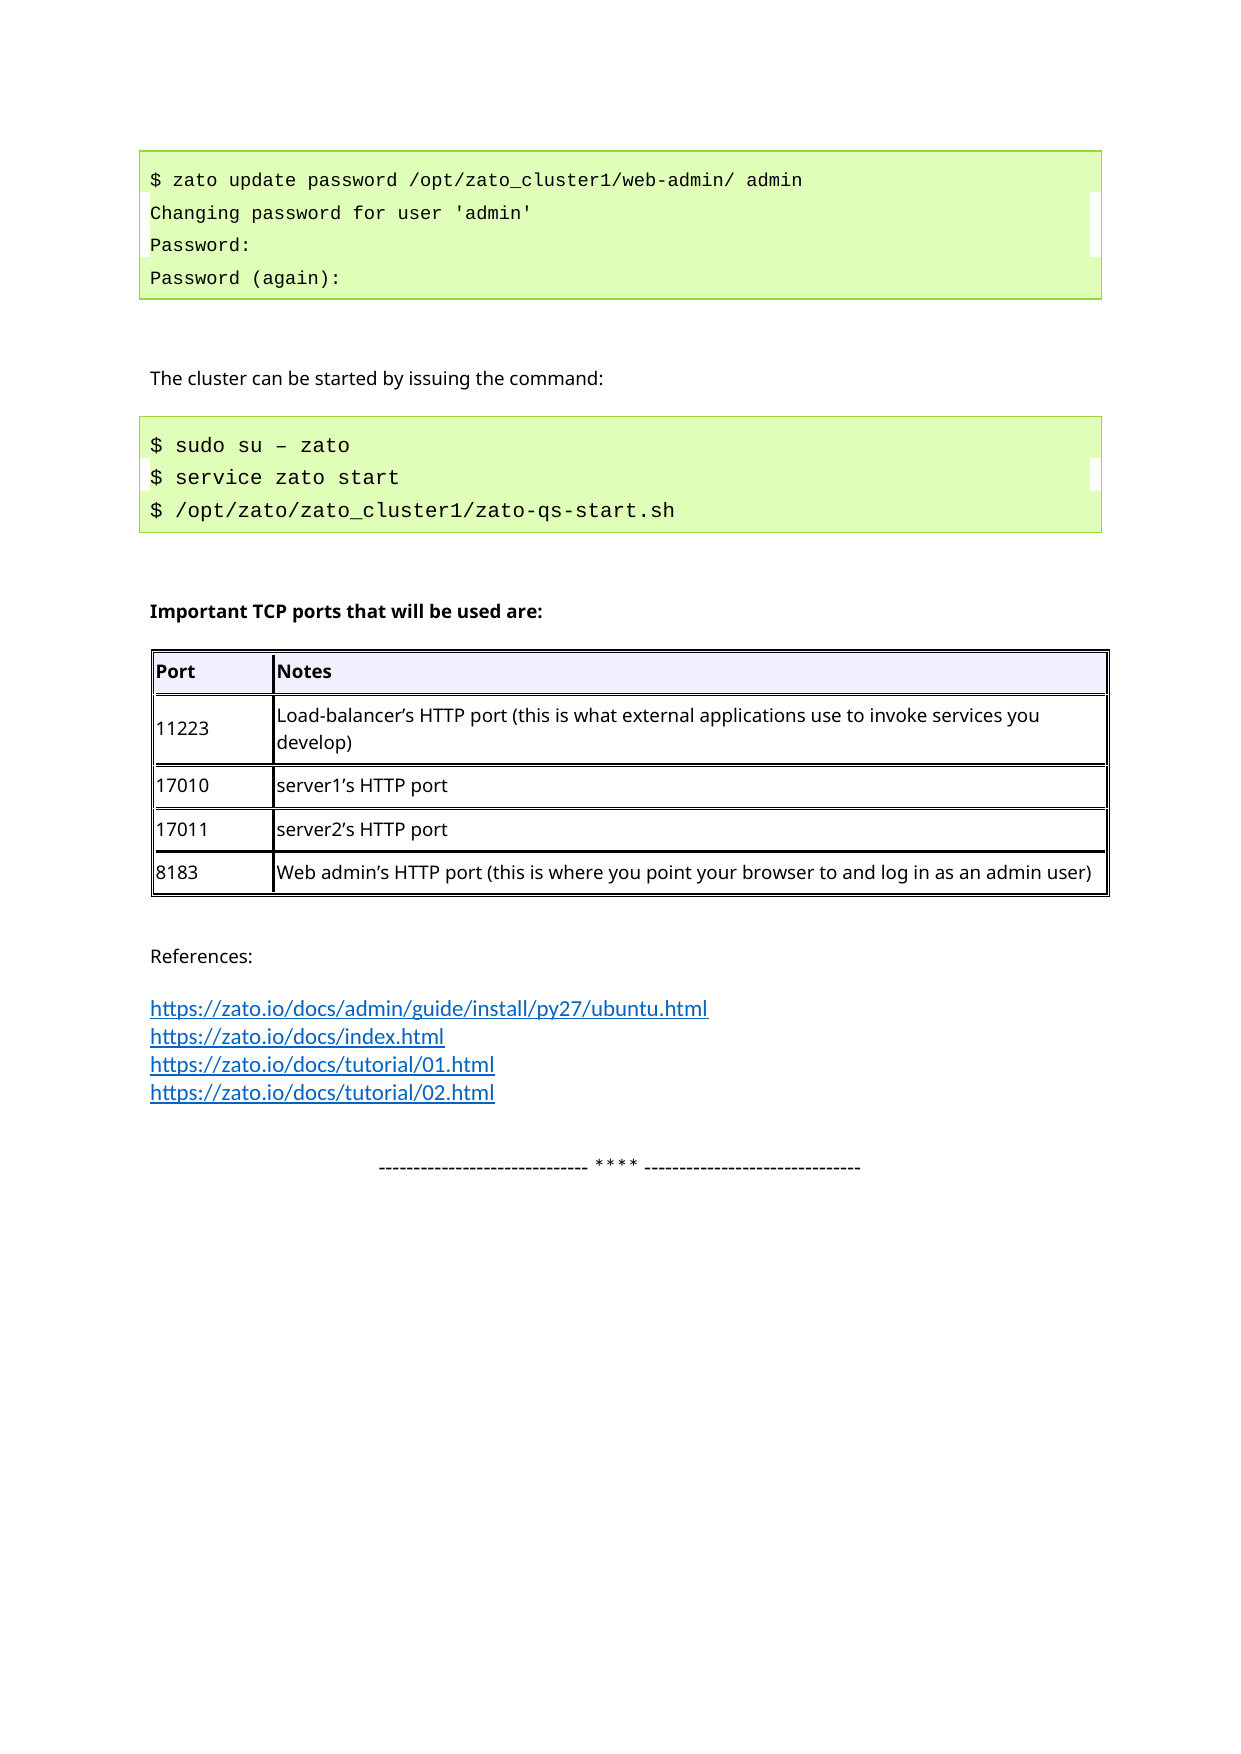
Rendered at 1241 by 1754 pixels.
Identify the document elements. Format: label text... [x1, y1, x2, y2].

text https://zato.io/docs/tutorial/02.html [150, 1078, 1090, 1106]
text https://zato.io/docs/tutorial/01.html [150, 1050, 1090, 1078]
table_header Notes [273, 653, 1106, 692]
text $ sudo su – zato [140, 417, 1101, 458]
table_cell 8183 [154, 850, 273, 893]
table_cell server1’s HTTP port [275, 763, 1107, 807]
text https://zato.io/docs/admin/guide/install/py27/ubuntu.html [150, 994, 1090, 1022]
text $ /opt/zato/zato_cluster1/zato-qs-start.sh [140, 481, 1101, 532]
text Password (again): [140, 247, 1101, 298]
table_cell Load-balancer’s HTTP port (this is what external applications use to invoke services you develop) [275, 693, 1107, 763]
text References: [150, 943, 1090, 969]
table_cell 17011 [152, 807, 273, 850]
text https://zato.io/docs/index.html [150, 1022, 1090, 1050]
table_cell 11223 [154, 693, 272, 763]
table_cell 17010 [154, 763, 272, 807]
text ------------------------------ **** ------------------------------- [150, 1153, 1090, 1181]
text The cluster can be started by issuing the command: [150, 365, 1090, 391]
text Password: [150, 225, 1090, 247]
table_header Port [154, 653, 273, 692]
table_cell server2’s HTTP port [273, 807, 1108, 850]
text $ service zato start [150, 458, 1090, 481]
table_cell Web admin’s HTTP port (this is where you point your browser to and log in as an admin user) [273, 850, 1106, 893]
text Important TCP ports that will be used are: [150, 599, 1090, 624]
text Changing password for user 'admin' [150, 192, 1090, 225]
text $ zato update password /opt/zato_cluster1/web-admin/ admin [140, 152, 1101, 192]
